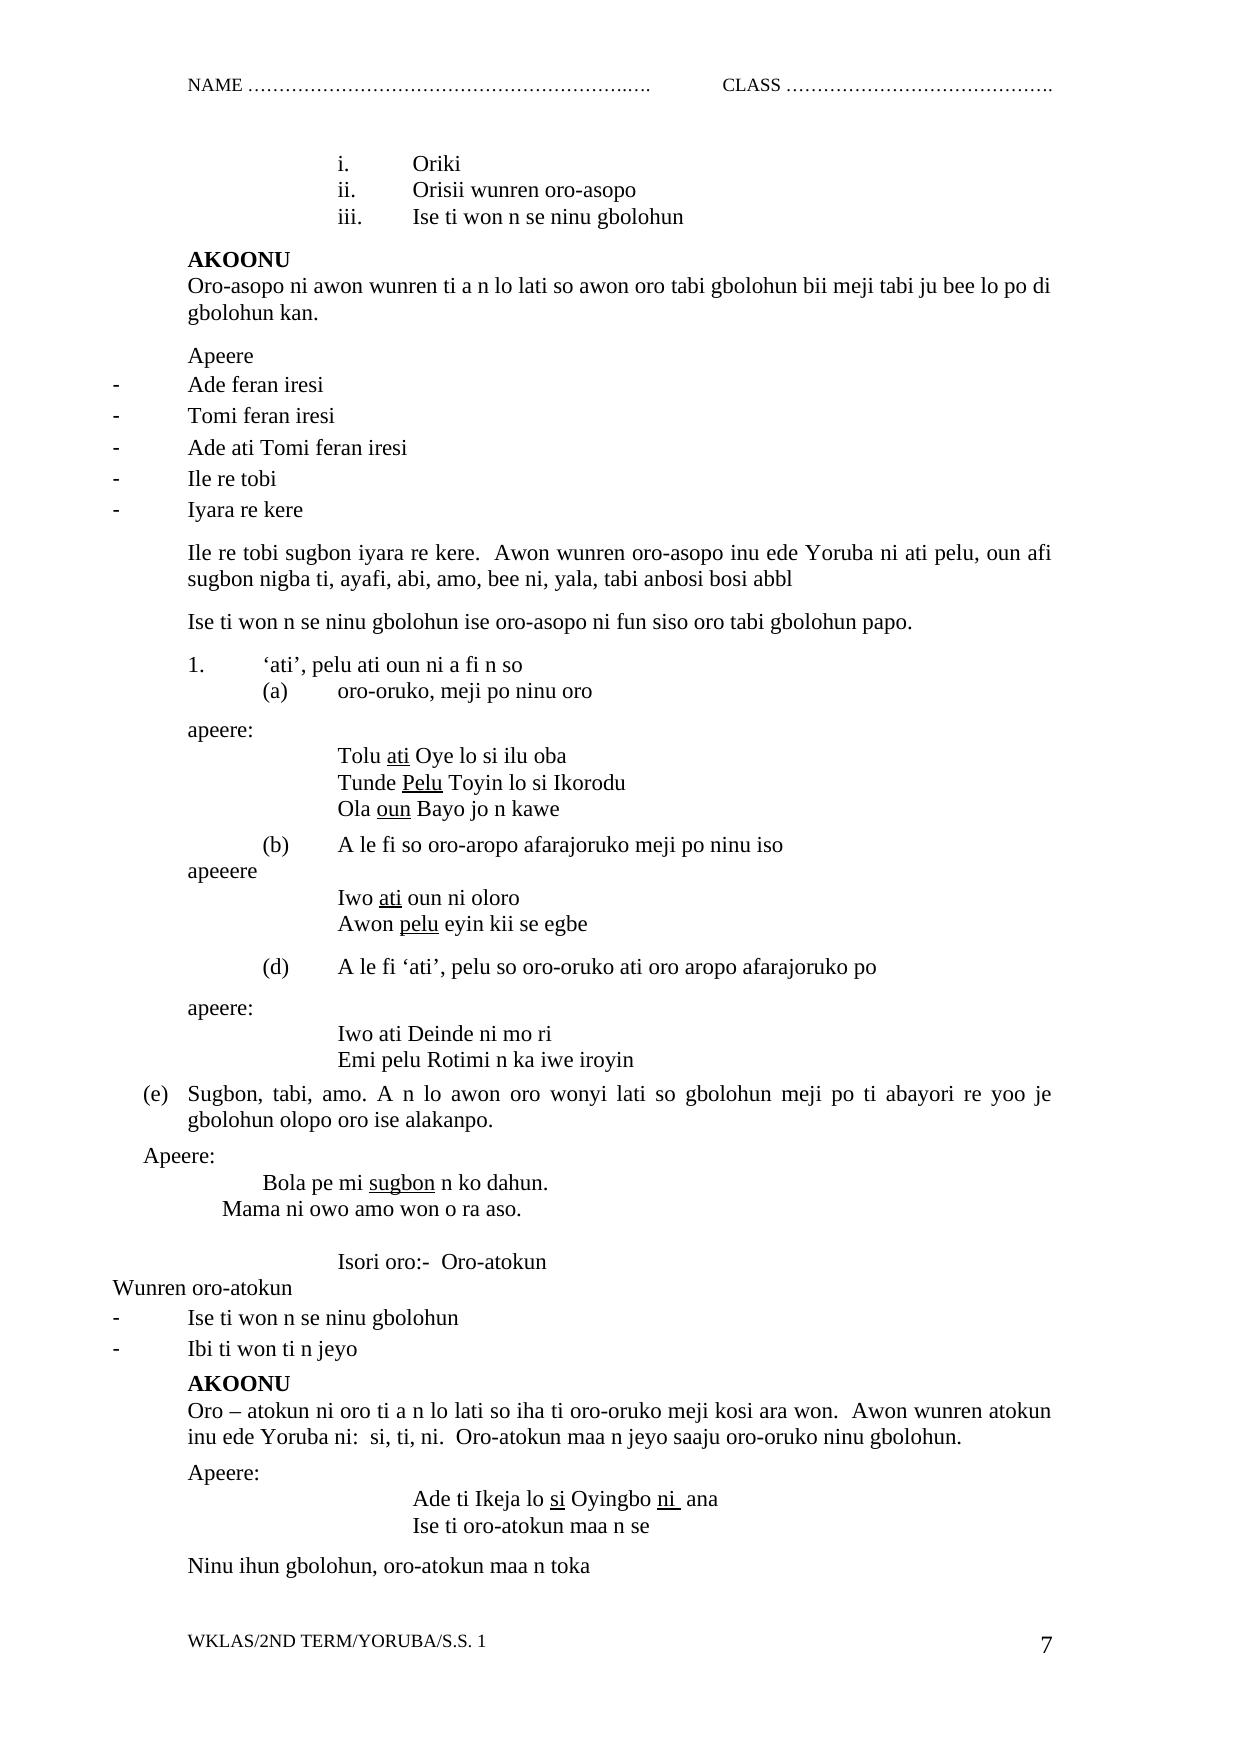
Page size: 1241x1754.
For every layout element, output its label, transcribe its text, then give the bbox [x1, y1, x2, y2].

text (b) A le fi so oro-aropo afarajoruko meji po ninu iso [187, 831, 1053, 857]
text Ola oun Bayo jo n kawe [187, 795, 1053, 821]
text Ninu ihun gbolohun, oro-atokun maa n toka [187, 1552, 1053, 1579]
text Awon pelu eyin kii se egbe [187, 910, 1053, 936]
text Tunde Pelu Toyin lo si Ikorodu [187, 769, 1053, 795]
text Oro-asopo ni awon wunren ti a n lo lati so awon oro tabi gbolohun bii meji tabi ju bee lo po di gbolohun . [187, 272, 1053, 325]
text Bola pe mi sugbon n ko dahun. [187, 1169, 1053, 1195]
text iii. Ise ti won n se ninu gbolohun [187, 203, 1053, 229]
text apeere: [187, 994, 1053, 1020]
text Ade ti Ikeja lo si Oyingbo ni ana [187, 1485, 1053, 1512]
list Ile re tobi [112, 462, 1053, 493]
text Ise ti won n se ninu gbolohun ise oro-asopo ni fun siso oro tabi gbolohun papo. [187, 608, 1053, 634]
text Tolu ati Oye lo si ilu oba [187, 742, 1053, 769]
text (d) A le fi ‘ati’, pelu so oro-oruko ati oro aropo afarajoruko po [187, 953, 1053, 979]
text Apeere: [143, 1142, 1053, 1169]
text ati Deinde ni mo ri [187, 1020, 1053, 1047]
text ati oun ni oloro [187, 884, 1053, 910]
text Apeere: [187, 1459, 1053, 1485]
text 1. ‘ati’, pelu ati oun ni a fi n so [187, 651, 1053, 678]
list Ibi ti won ti n jeyo [112, 1332, 1053, 1363]
list Iyara re kere [112, 493, 1053, 524]
list Ade ati Tomi feran iresi [112, 431, 1053, 462]
text Emi pelu Rotimi n ka iwe iroyin [187, 1047, 1053, 1073]
text Mama ni owo amo won o ra aso. [187, 1195, 1053, 1222]
text AKOONU [187, 246, 1053, 272]
text (e) Sugbon, tabi, amo. A n lo awon oro wonyi lati so gbolohun meji po ti abayori re yoo je gbolohun olopo oro ise alakanpo. [143, 1080, 1053, 1133]
text apeeere [187, 857, 1053, 884]
text AKOONU [187, 1370, 1053, 1397]
text ii. Orisii wunren oro-asopo [187, 176, 1053, 203]
text (a) oro-oruko, meji po ninu oro [187, 678, 1053, 704]
text i. Oriki [187, 150, 1053, 176]
text Ise ti oro-atokun maa n se [187, 1512, 1053, 1538]
text Ile re tobi sugbon iyara re kere. Awon wunren oro-asopo inu Yoruba ni ati pelu, oun afi sugbon nigba ti, ayafi, abi, amo, bee ni, yala, tabi anbosi bosi abbl [187, 539, 1053, 591]
list Ade feran iresi [112, 368, 1053, 399]
text Wunren oro-atokun [112, 1274, 1053, 1301]
text Isori oro:- Oro-atokun [187, 1248, 1053, 1274]
text apeere: [187, 716, 1053, 742]
text Oro – atokun ni oro ti a n lo lati so iha ti oro-oruko meji kosi ara won. Awon wunren atokun inu Yoruba ni: si, ti, ni. Oro-atokun maa n jeyo saaju oro-oruko ninu gbolohun. [187, 1397, 1053, 1449]
list Ise ti won n se ninu gbolohun [112, 1301, 1053, 1332]
text Apeere [187, 342, 1053, 368]
list Tomi feran iresi [112, 399, 1053, 431]
